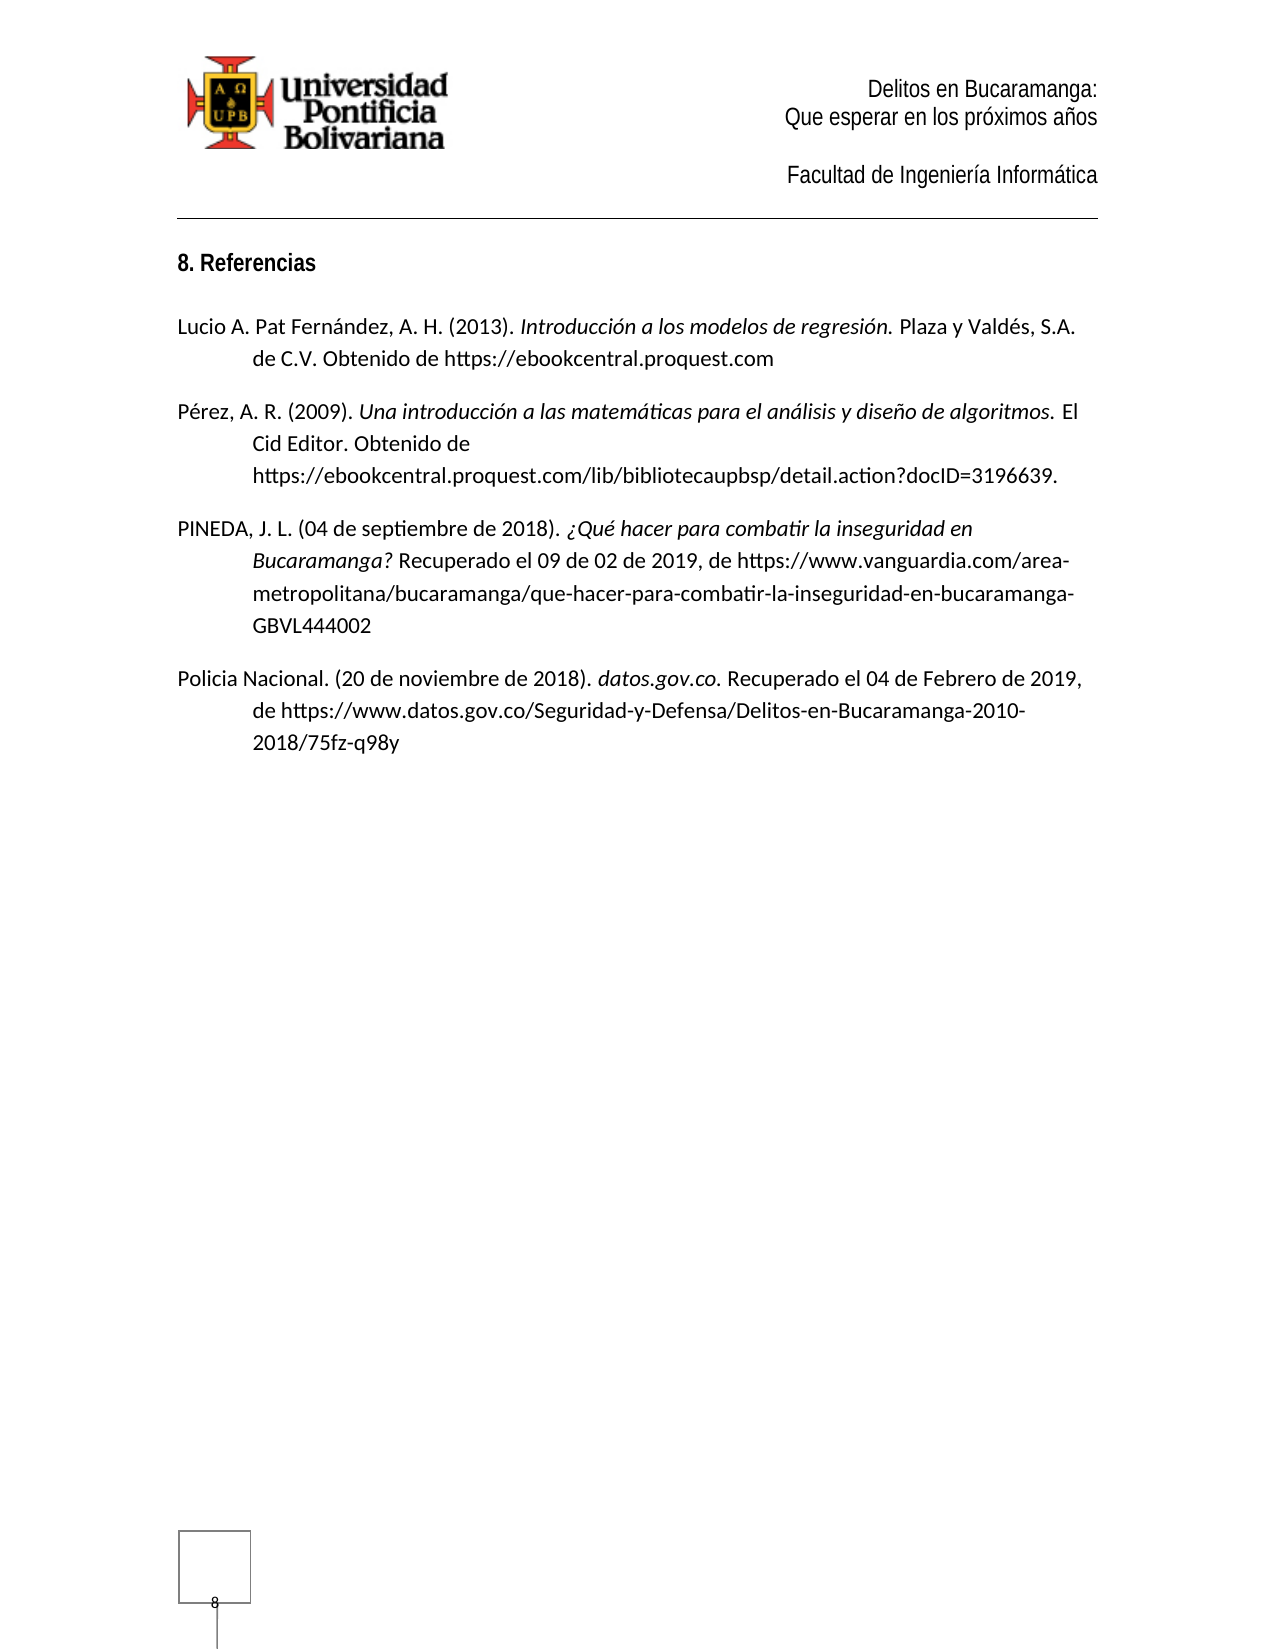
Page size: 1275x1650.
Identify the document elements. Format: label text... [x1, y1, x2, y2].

text 8. Referencias [177, 248, 1098, 277]
picture [177, 56, 456, 149]
